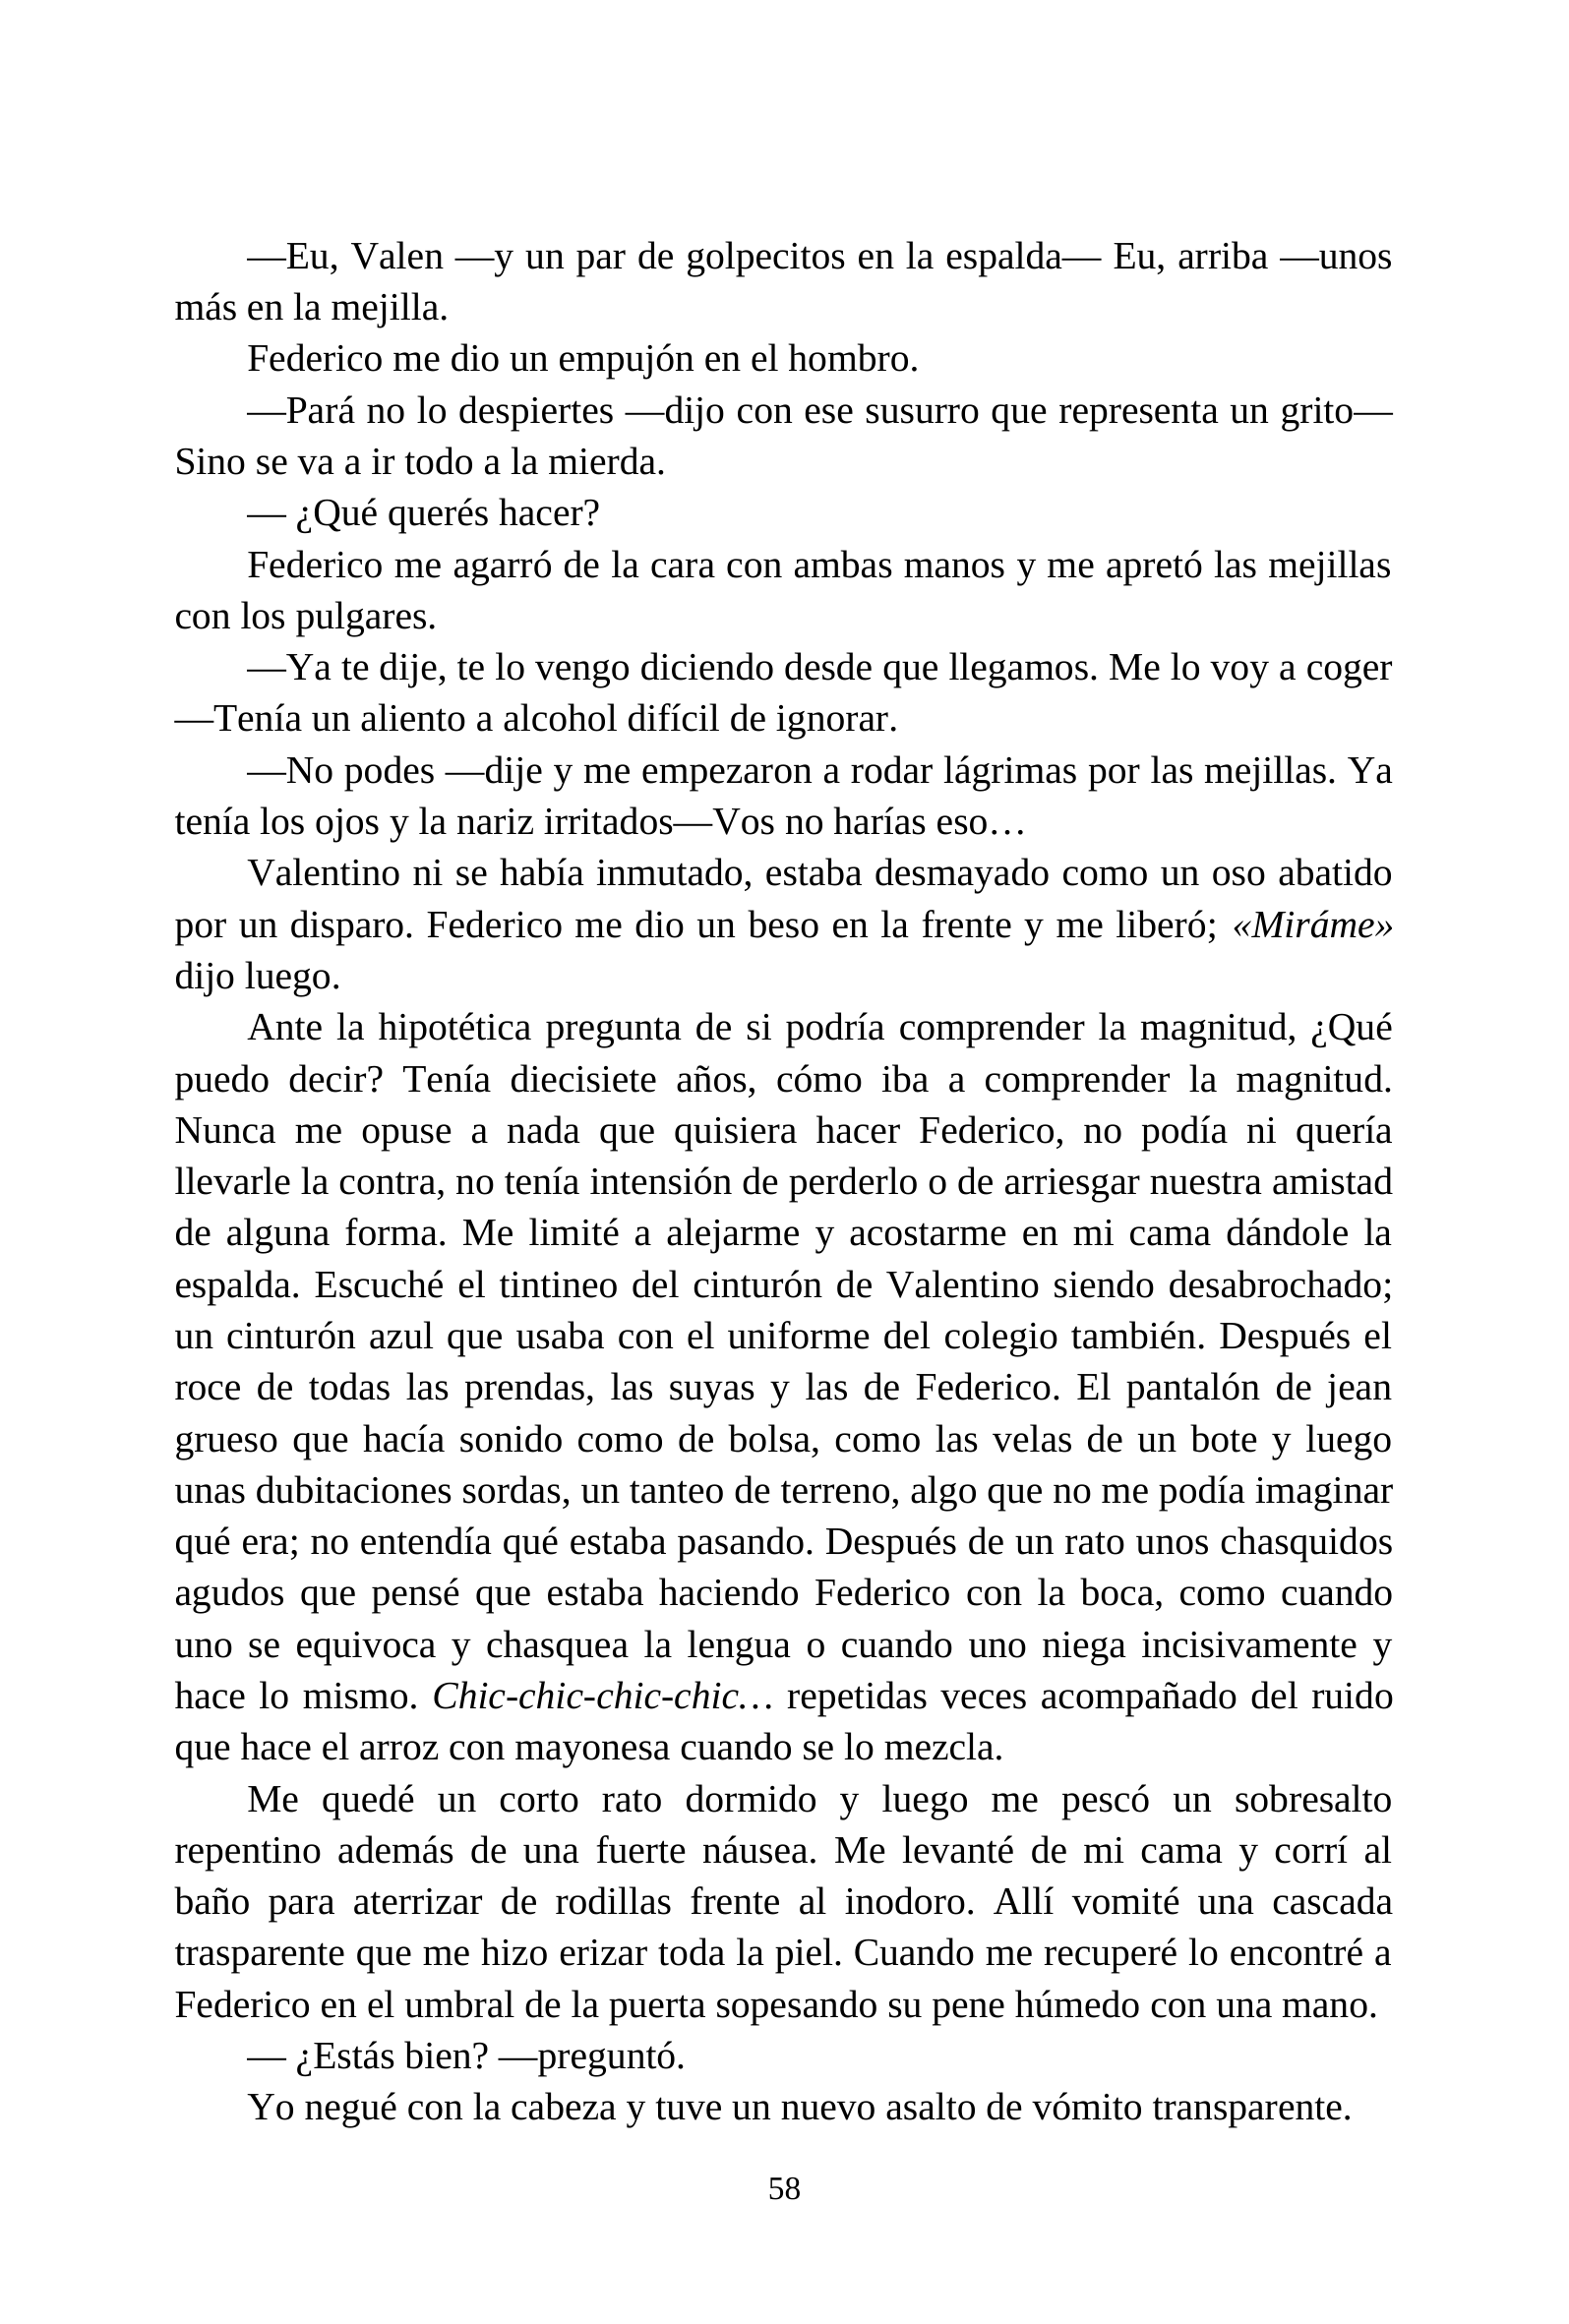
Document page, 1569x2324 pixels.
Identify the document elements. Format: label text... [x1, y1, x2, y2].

text — ¿Estás bien? —preguntó. [174, 2032, 1394, 2077]
text Yo negué con la cabeza y tuve un nuevo asalto de vómito transparente. [174, 2084, 1394, 2128]
text Federico me dio un empujón en el hombro. [174, 335, 1394, 380]
text —No podes —dije y me empezaron a rodar lágrimas por las mejillas. Ya tenía los ojos y la nariz irritados—Vos no harías eso… [174, 746, 1394, 843]
text Valentino ni se había inmutado, estaba desmayado como un oso abatido por un disparo. Federico me dio un beso en la frente y me liberó; «Miráme» dijo luego. [174, 850, 1394, 997]
text —Ya te dije, te lo vengo diciendo desde que llegamos. Me lo voy a coger —Tenía un aliento a alcohol difícil de ignorar. [174, 643, 1394, 740]
text —Pará no lo despiertes —dijo con ese susurro que representa un grito— Sino se va a ir todo a la mierda. [174, 387, 1394, 483]
text —Eu, Valen —y un par de golpecitos en la espalda— Eu, arriba —unos más en la mejilla. [174, 232, 1394, 328]
text Me quedé un corto rato dormido y luego me pescó un sobresalto repentino además de una fuerte náusea. Me levanté de mi cama y corrí al baño para aterrizar de rodillas frente al inodoro. Allí vomité una cascada trasparente que me hizo erizar toda la piel. Cuando me recuperé lo encontré a Federico en el umbral de la puerta sopesando su pene húmedo con una mano. [174, 1775, 1394, 2026]
text Ante la hipotética pregunta de si podría comprender la magnitud, ¿Qué puedo decir? Tenía diecisiete años, cómo iba a comprender la magnitud. Nunca me opuse a nada que quisiera hacer Federico, no podía ni quería llevarle la contra, no tenía intensión de perderlo o de arriesgar nuestra amistad de alguna forma. Me limité a alejarme y acostarme en mi cama dándole la espalda. Escuché el tintineo del cinturón de Valentino siendo desabrochado; un cinturón azul que usaba con el uniforme del colegio también. Después el roce de todas las prendas, las suyas y las de Federico. El pantalón de jean grueso que hacía sonido como de bolsa, como las velas de un bote y luego unas dubitaciones sordas, un tanteo de terreno, algo que no me podía imaginar qué era; no entendía qué estaba pasando. Después de un rato unos chasquidos agudos que pensé que estaba haciendo Federico con la boca, como cuando uno se equivoca y chasquea la lengua o cuando uno niega incisivamente y hace lo mismo. Chic-chic-chic-chic… repetidas veces acompañado del ruido que hace el arroz con mayonesa cuando se lo mezcla. [174, 1004, 1394, 1768]
text Federico me agarró de la cara con ambas manos y me apretó las mejillas con los pulgares. [174, 541, 1394, 637]
text — ¿Qué querés hacer? [174, 490, 1394, 534]
